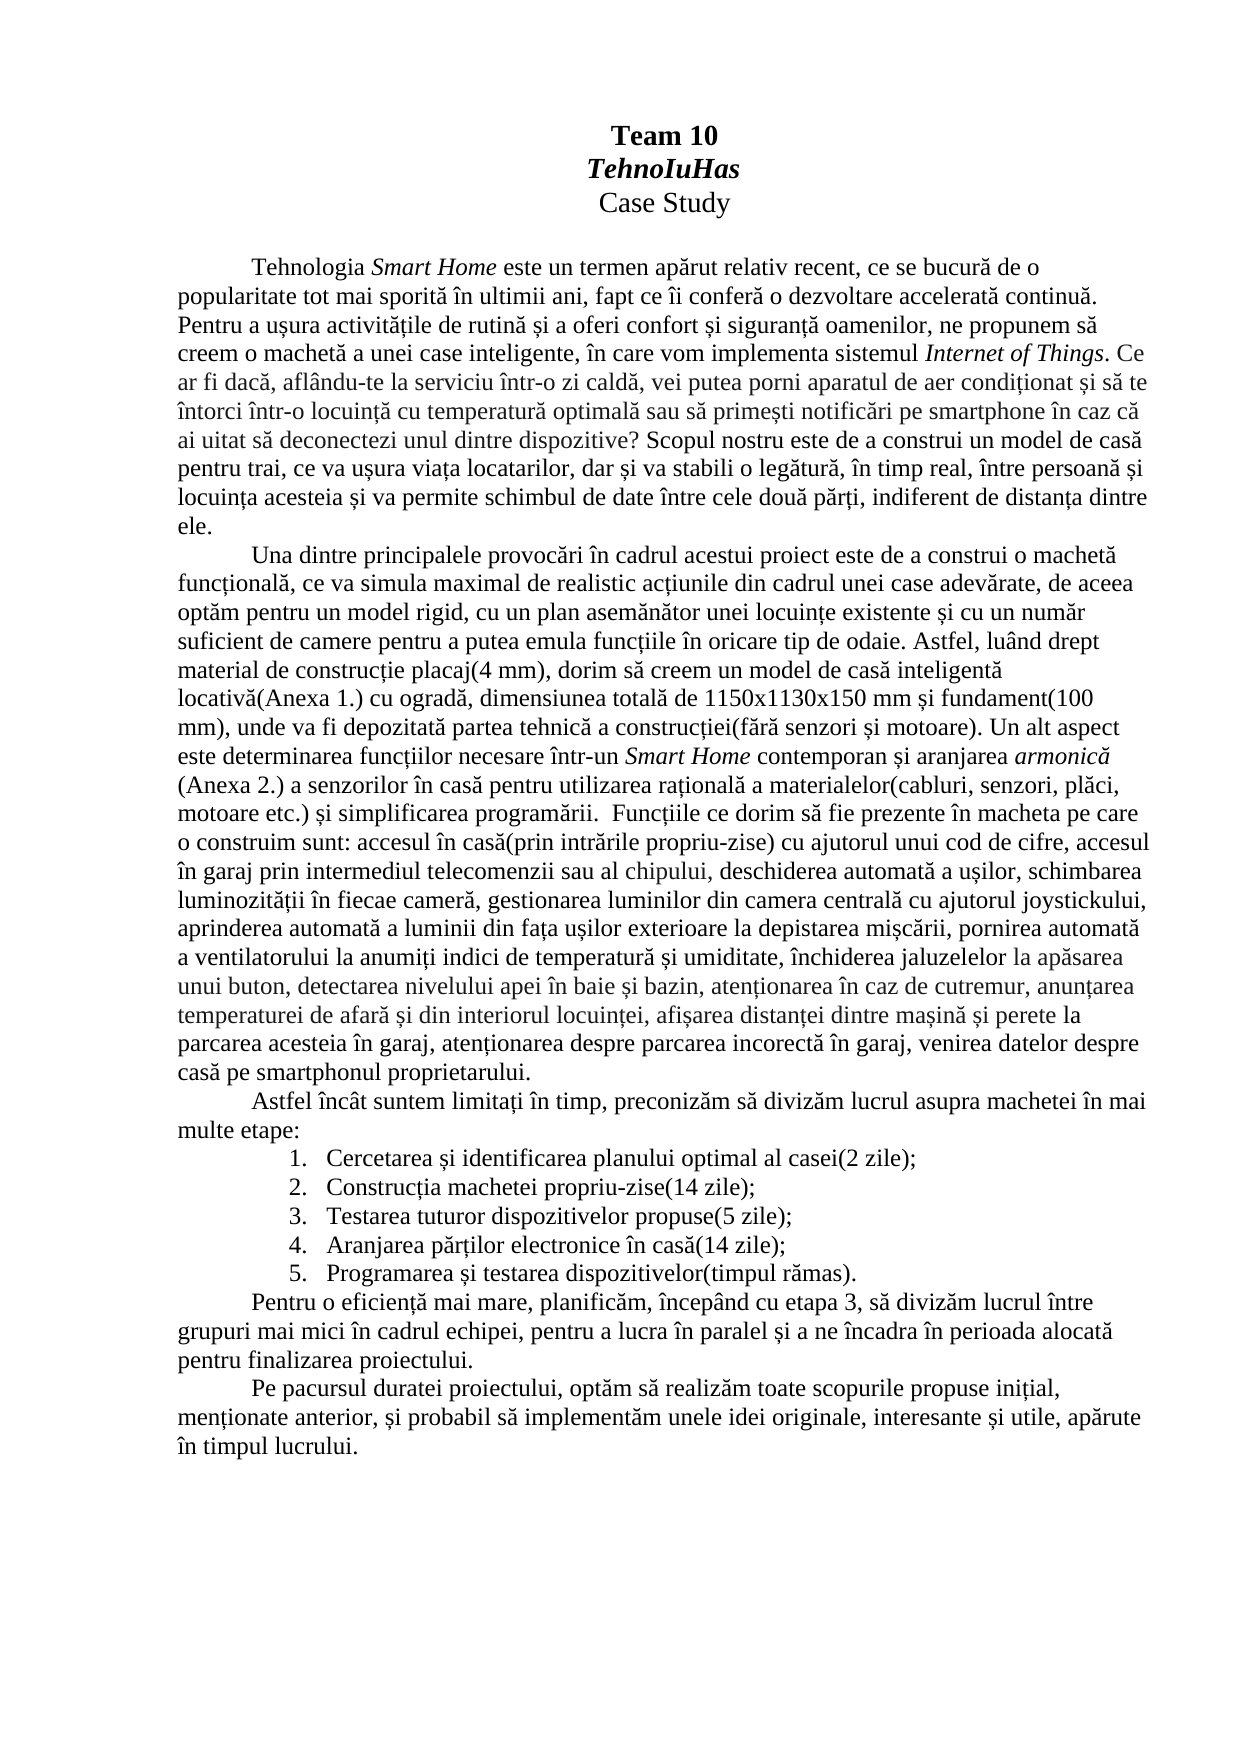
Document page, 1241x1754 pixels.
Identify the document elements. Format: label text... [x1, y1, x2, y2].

list Programarea și testarea dispozitivelor(timpul rămas). [288, 1258, 1152, 1287]
list Testarea tuturor dispozitivelor propuse(5 zile); [288, 1201, 1152, 1230]
text TehnoIuHas [177, 152, 1152, 185]
text Astfel încât suntem limitați în timp, preconizăm să divizăm lucrul asupra machetei în mai multe etape: [177, 1086, 1152, 1143]
list Aranjarea părților electronice în casă(14 zile); [288, 1230, 1152, 1258]
text Pe pacursul duratei proiectului, optăm să realizăm toate scopurile propuse inițial, menționate anterior, și probabil să implementăm unele idei originale, interesante și utile, apărute în timpul lucrului. [177, 1373, 1152, 1460]
list Cercetarea și identificarea planului optimal al casei(2 zile); [288, 1143, 1152, 1172]
text Una dintre principalele provocări în cadrul acestui proiect este de a construi o machetă funcțională, ce va simula maximal de realistic acțiunile din cadrul unei case adevărate, de aceea optăm pentru un model rigid, cu un plan asemănător unei locuințe existente și cu un număr suficient de camere pentru a putea emula funcțiile în oricare tip de odaie. Astfel, luând drept material de construcție placaj(4 mm), dorim să creem un model de casă inteligentă locativă(Anexa 1.) cu ogradă, dimensiunea totală de 1150x1130x150 mm și fundament(100 mm), unde va fi depozitată partea tehnică a construcției(fără senzori și motoare). Un alt aspect este determinarea funcțiilor necesare într-un Smart Home contemporan și aranjarea armonică (Anexa 2.) a senzorilor în casă pentru utilizarea rațională a materialelor(cabluri, senzori, plăci, motoare etc.) și simplificarea programării. Funcțiile ce dorim să fie prezente în macheta pe care o construim sunt: accesul în casă(prin intrările propriu-zise) cu ajutorul unui cod de cifre, accesul în garaj prin intermediul telecomenzii sau al chipului, deschiderea automată a ușilor, schimbarea luminozității în fiecae cameră, gestionarea luminilor din camera centrală cu ajutorul joystickului, aprinderea automată a luminii din fața ușilor exterioare la depistarea mișcării, pornirea automată a ventilatorului la anumiți indici de temperatură și umiditate, închiderea jaluzelelor la apăsarea unui buton, detectarea nivelului apei în baie și bazin, atenționarea în caz de cutremur, anunțarea temperaturei de afară și din interiorul locuinței, afișarea distanței dintre mașină și perete la parcarea acesteia în garaj, atenționarea despre parcarea incorectă în garaj, venirea datelor despre casă pe smartphonul proprietarului. [177, 540, 1152, 1086]
list Construcția machetei propriu-zise(14 zile); [288, 1172, 1152, 1201]
text Team 10 [177, 118, 1152, 152]
text Pentru o eficiență mai mare, planificăm, începând cu etapa 3, să divizăm lucrul între grupuri mai mici în cadrul echipei, pentru a lucra în paralel și a ne încadra în perioada alocată pentru finalizarea proiectului. [177, 1287, 1152, 1373]
text Tehnologia Smart Home este un termen apărut relativ recent, ce se bucură de o popularitate tot mai sporită în ultimii ani, fapt ce îi conferă o dezvoltare accelerată continuă. Pentru a ușura activitățile de rutină și a oferi confort și siguranță oamenilor, ne propunem să creem o machetă a unei case inteligente, în care vom implementa sistemul Internet of Things. Ce ar fi dacă, aflându-te la serviciu într-o zi caldă, vei putea porni aparatul de aer condiționat și să te întorci într-o locuință cu temperatură optimală sau să primești notificări pe smartphone în caz că ai uitat să deconectezi unul dintre dispozitive? Scopul nostru este de a construi un model de casă pentru trai, ce va ușura viața locatarilor, dar și va stabili o legătură, în timp real, între persoană și locuința acesteia și va permite schimbul de date între cele două părți, indiferent de distanța dintre ele. [177, 252, 1152, 540]
text Case Study [177, 185, 1152, 219]
